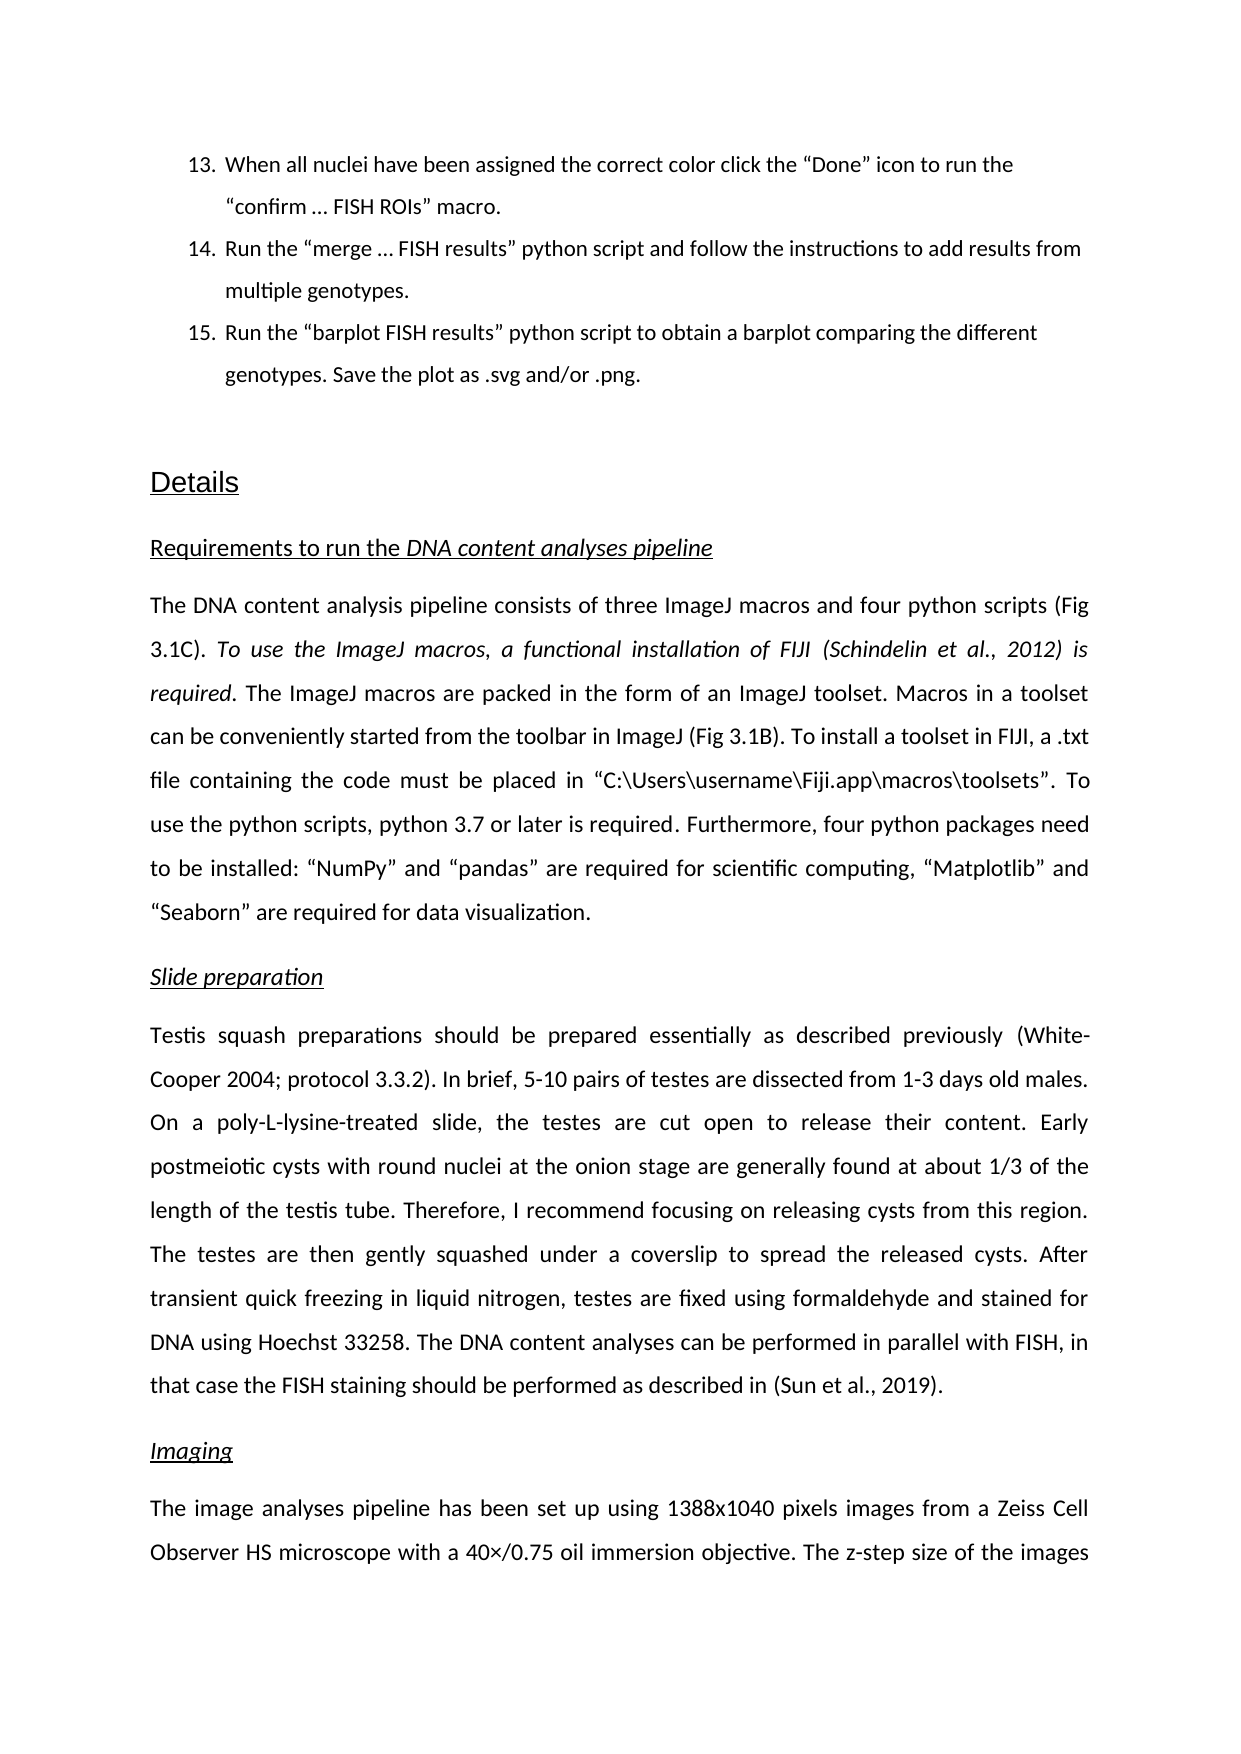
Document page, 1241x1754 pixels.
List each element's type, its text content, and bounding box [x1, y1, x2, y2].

subtitle Requirements to run the DNA content analyses pipeline [150, 532, 1090, 562]
text The DNA content analysis pipeline consists of three ImageJ macros and four python scripts (Fig 3.1C). To use the ImageJ macros, a functional installation of FIJI (Schindelin et al., 2012) is required. The ImageJ macros are packed in the form of an ImageJ toolset. Macros in a toolset can be conveniently started from the toolbar in ImageJ (Fig 3.1B). To install a toolset in FIJI, a .txt file containing the code must be placed in “C:\Users\username\Fiji.app\macros\toolsets”. To use the python scripts, python 3.7 or later is required. Furthermore, four python packages need to be installed: “NumPy” and “pandas” are required for scientific computing, “Matplotlib” and “Seaborn” are required for data visualization. [150, 590, 1090, 926]
subtitle Details [150, 465, 1090, 498]
list Run the “merge … FISH results” python script and follow the instructions to add results from multiple genotypes. [187, 234, 1090, 304]
list Run the “barplot FISH results” python script to obtain a barplot comparing the different genotypes. Save the plot as .svg and/or .png. [187, 318, 1090, 388]
text Testis squash preparations should be prepared essentially as described previously (White-Cooper 2004; protocol 3.3.2). In brief, 5-10 pairs of testes are dissected from 1-3 days old males. On a poly-L-lysine-treated slide, the testes are cut open to release their content. Early postmeiotic cysts with round nuclei at the onion stage are generally found at about 1/3 of the length of the testis tube. Therefore, I recommend focusing on releasing cysts from this region. The testes are then gently squashed under a coverslip to spread the released cysts. After transient quick freezing in liquid nitrogen, testes are fixed using formaldehyde and stained for DNA using Hoechst 33258. The DNA content analyses can be performed in parallel with FISH, in that case the FISH staining should be performed as described in (Sun et al., 2019). [150, 1020, 1090, 1400]
subtitle Slide preparation [150, 962, 1090, 992]
list When all nuclei have been assigned the correct color click the “Done” icon to run the “confirm … FISH ROIs” macro. [187, 150, 1090, 220]
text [150, 1493, 1090, 1567]
subtitle Imaging [150, 1435, 1090, 1466]
